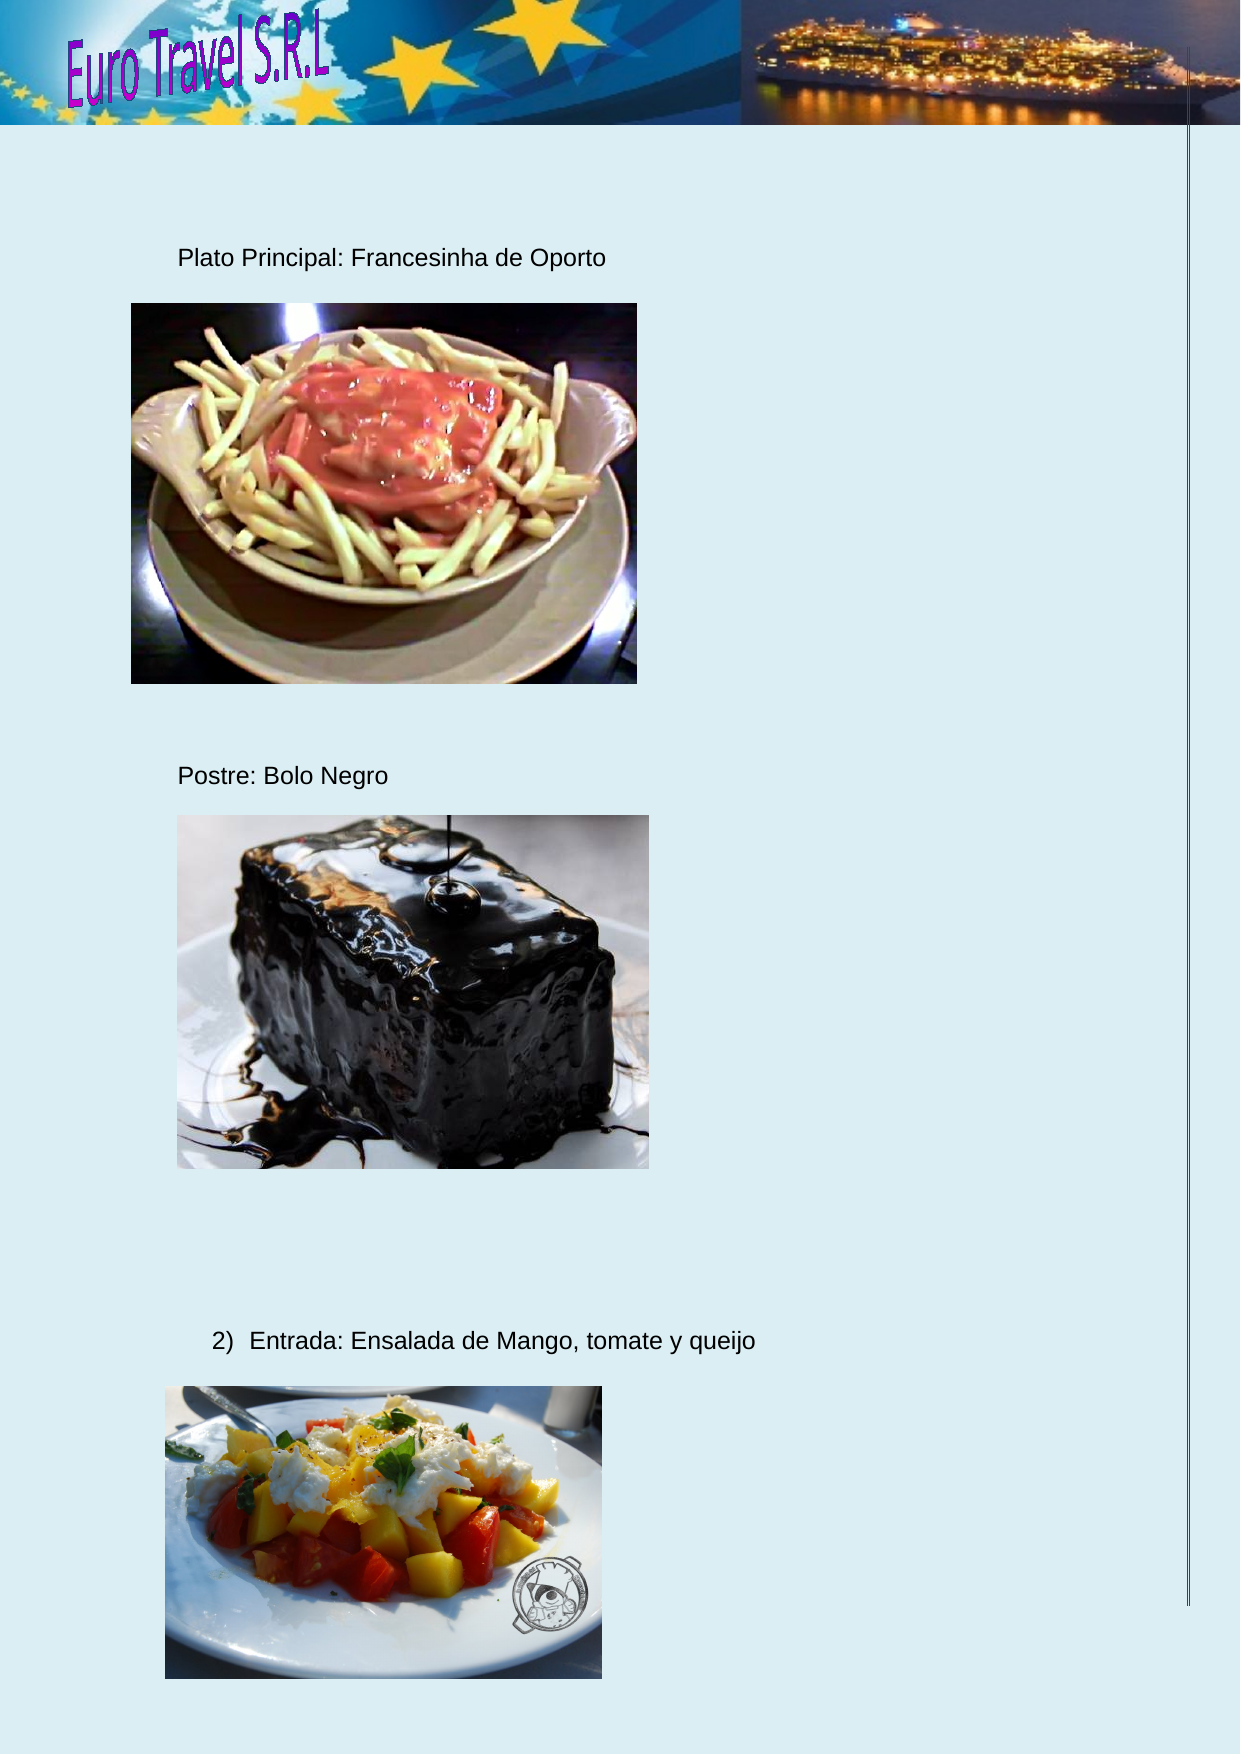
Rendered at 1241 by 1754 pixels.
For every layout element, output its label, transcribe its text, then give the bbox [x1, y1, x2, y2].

picture [356, 74, 369, 82]
picture [288, 20, 297, 28]
picture [131, 303, 637, 684]
picture [165, 1386, 602, 1679]
picture [288, 39, 296, 44]
picture [0, 0, 367, 125]
list Entrada: Ensalada de Mango, tomate y queijo [212, 1326, 1063, 1384]
text Postre: Bolo Negro [177, 761, 1063, 790]
text Plato Principal: Francesinha de Oporto [177, 215, 1063, 272]
picture [347, 62, 353, 73]
picture [361, 0, 1241, 125]
picture [177, 815, 649, 1169]
